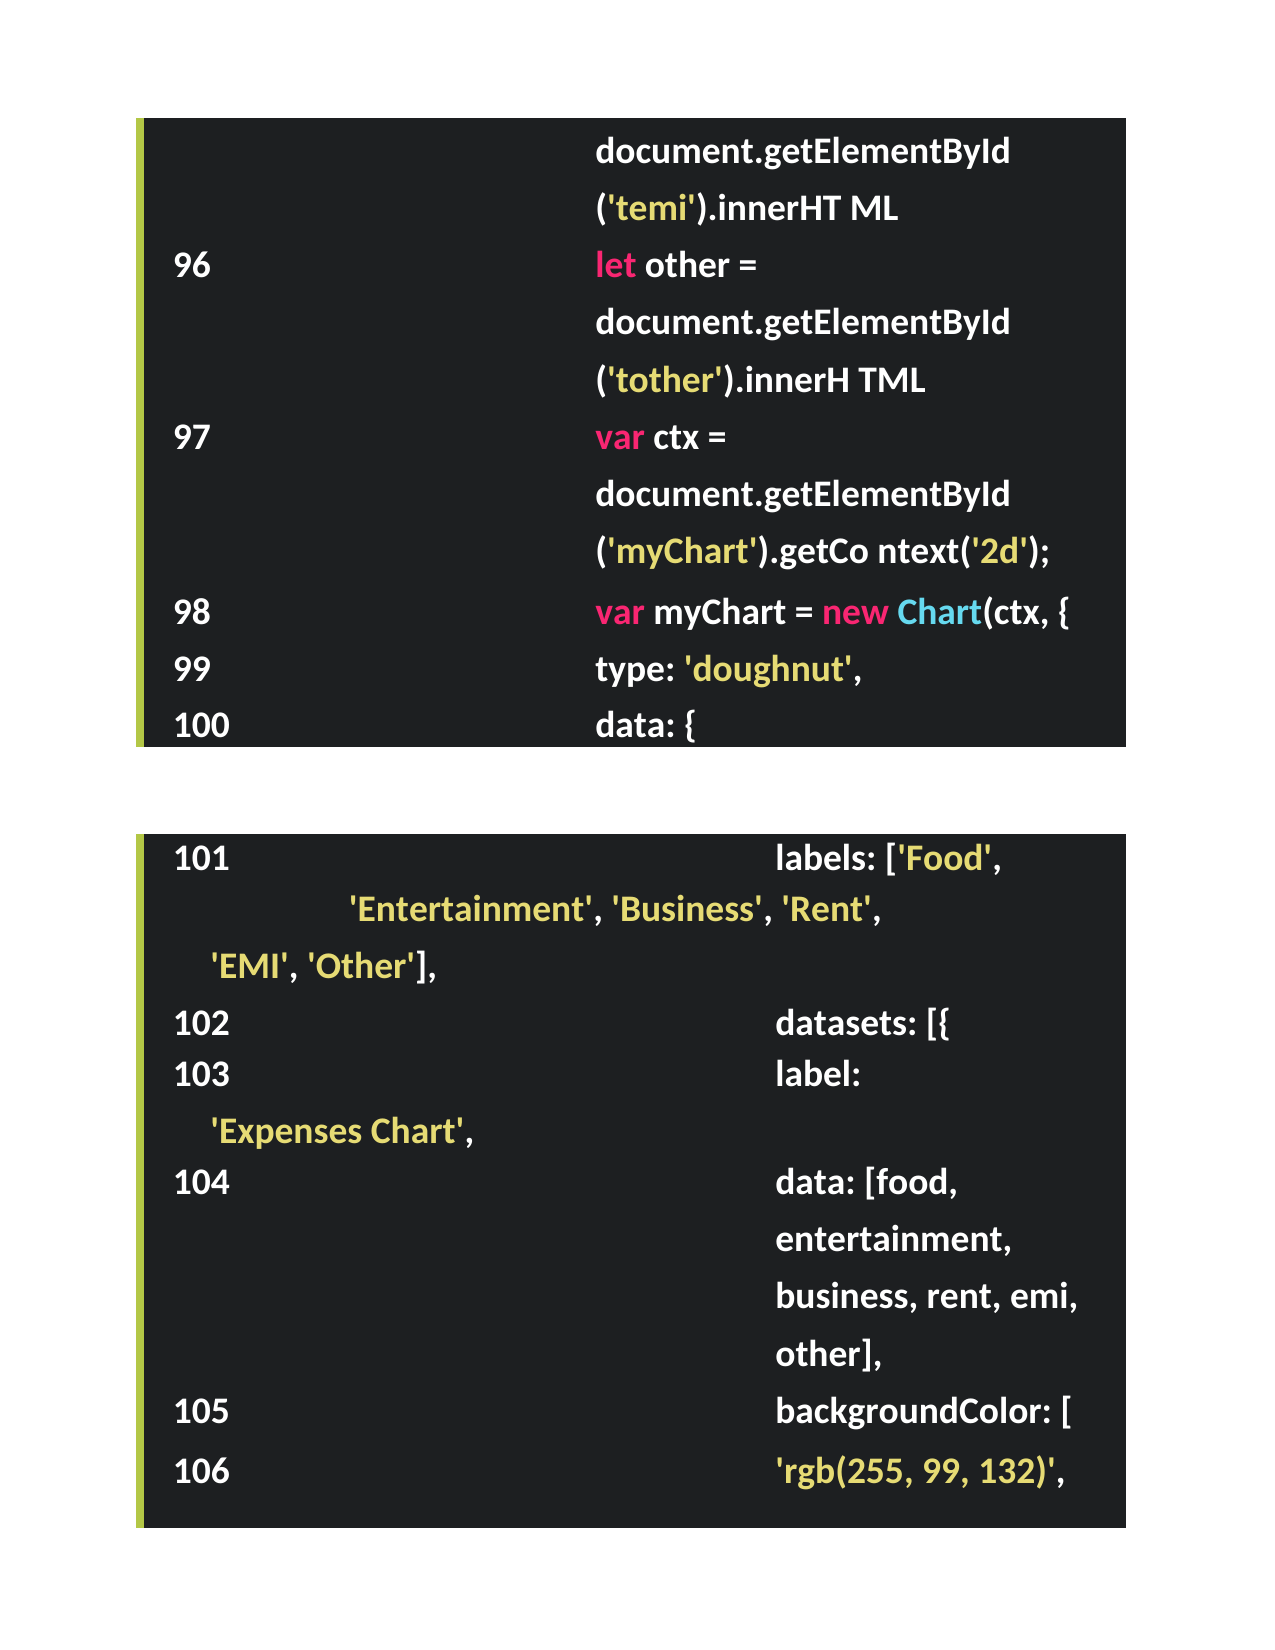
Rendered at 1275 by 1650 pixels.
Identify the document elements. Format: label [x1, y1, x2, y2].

table_header [144, 118, 1126, 747]
table_header [144, 834, 1126, 1528]
